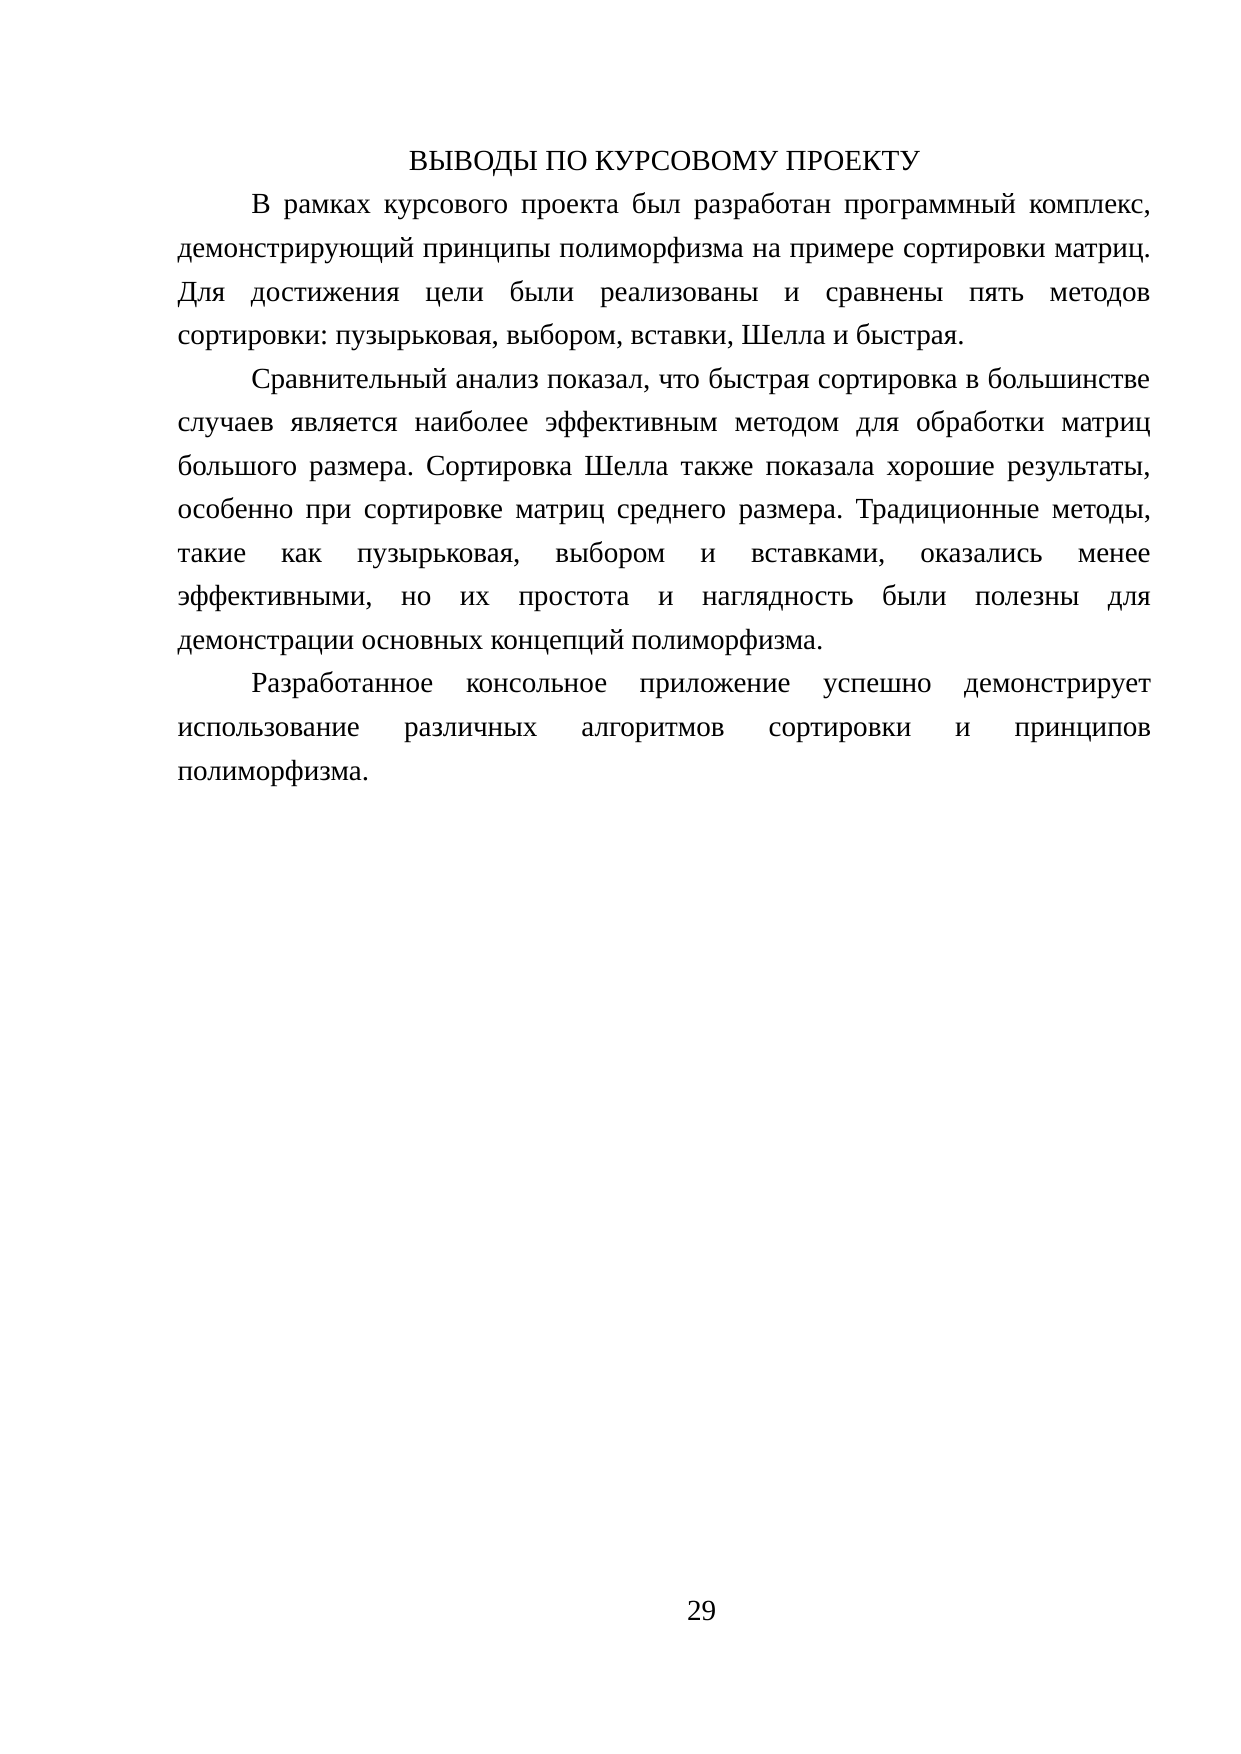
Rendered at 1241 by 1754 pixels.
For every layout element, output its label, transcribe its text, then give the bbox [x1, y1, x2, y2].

subtitle ВЫВОДЫ ПО КУРСОВОМУ ПРОЕКТУ [177, 143, 1152, 177]
text Разработанное консольное приложение успешно демонстрирует использование различных алгоритмов сортировки и принципов полиморфизма. [177, 666, 1152, 786]
text Сравнительный анализ показал, что быстрая сортировка в большинстве случаев является наиболее эффективным методом для обработки матриц большого размера. Сортировка Шелла также показала хорошие результаты, особенно при сортировке матриц среднего размера. Традиционные методы, такие как пузырьковая, выбором и вставками, оказались менее эффективными, но их простота и наглядность были полезны для демонстрации основных концепций полиморфизма. [177, 361, 1152, 656]
text В рамках курсового проекта был разработан программный комплекс, демонстрирующий принципы полиморфизма на примере сортировки матриц. Для достижения цели были реализованы и сравнены пять методов сортировки: пузырьковая, выбором, вставки, Шелла и быстрая. [177, 187, 1152, 351]
